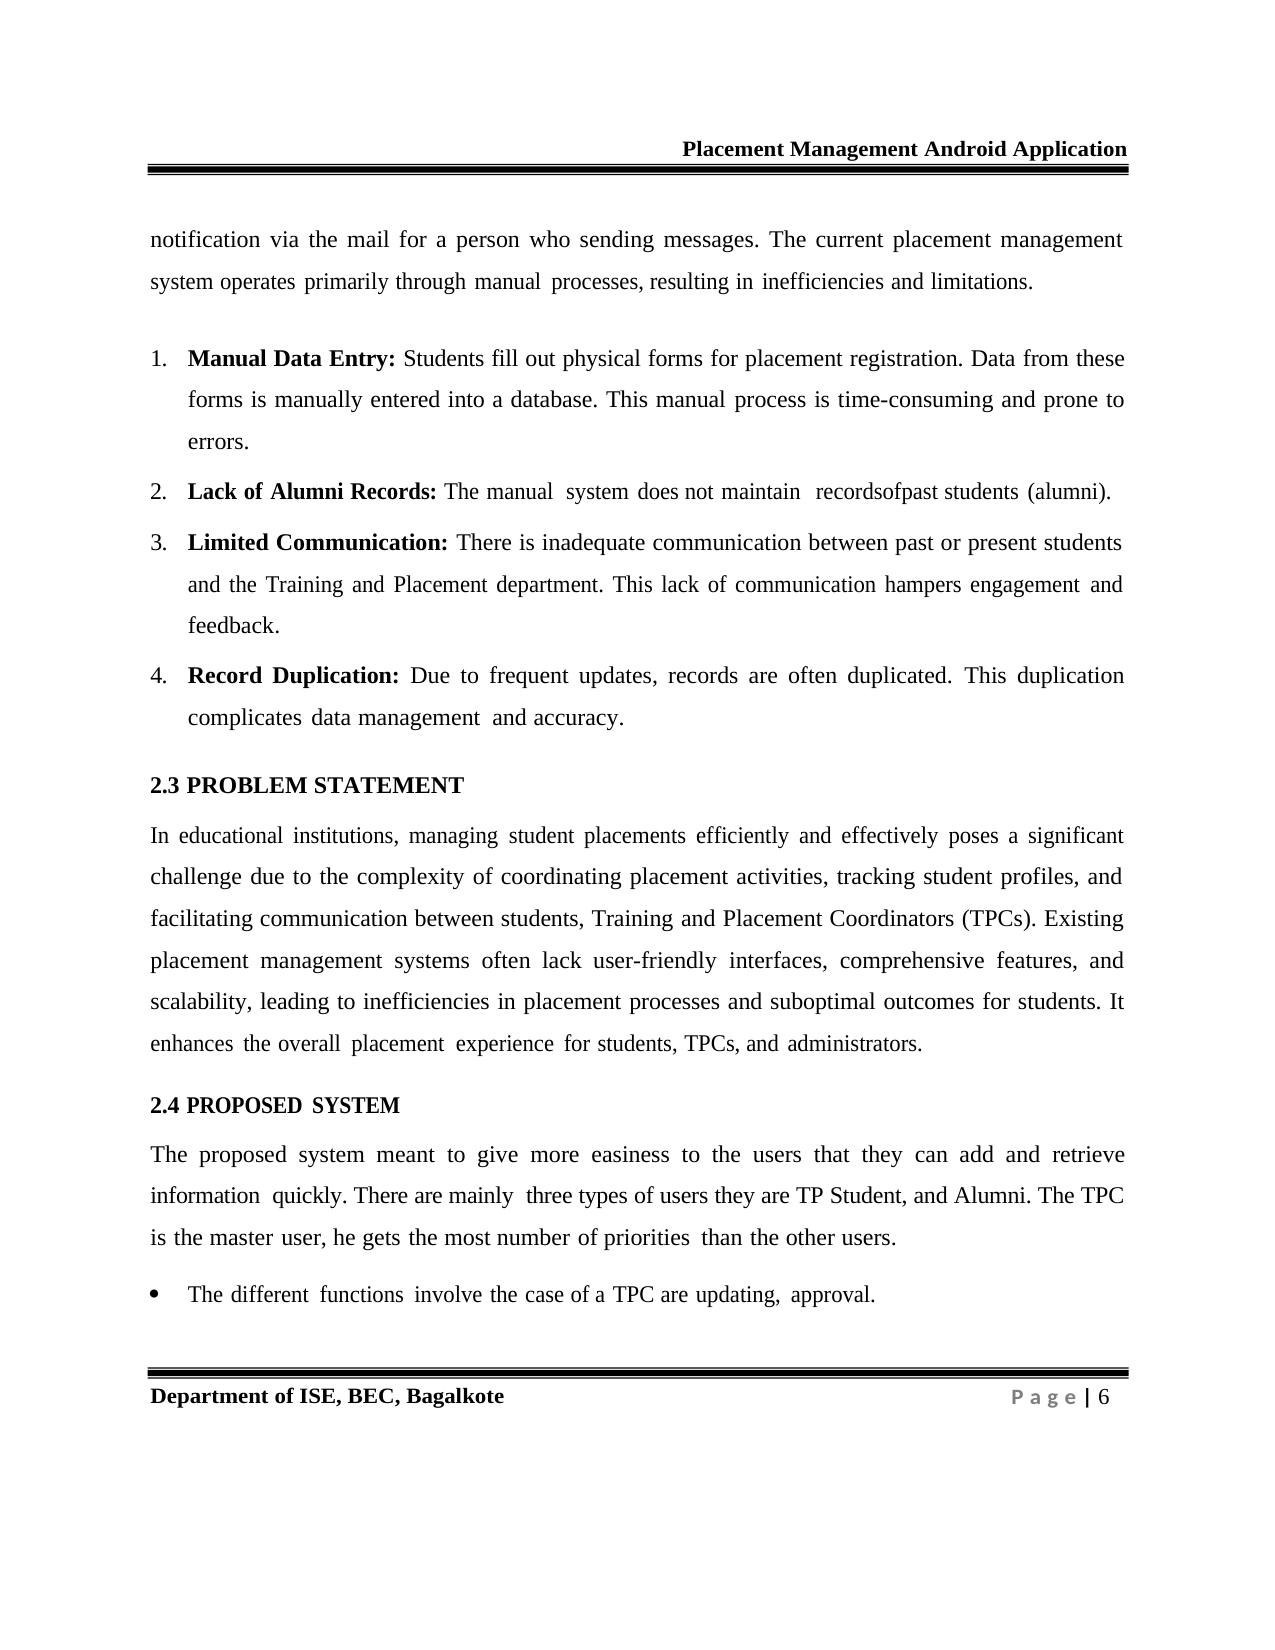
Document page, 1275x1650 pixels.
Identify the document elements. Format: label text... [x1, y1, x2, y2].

list Lack of Alumni Records: The manual system does not maintain recordsofpast students (alumni). [150, 477, 1137, 504]
subtitle PROPOSED SYSTEM [150, 1091, 1137, 1119]
text In educational institutions, managing student placements efficiently and effectively poses a significant challenge due to the complexity of coordinating placement activities, tracking student profiles, and facilitating communication between students, Training and Placement Coordinators (TPCs). Existing placement management systems often lack user-friendly interfaces, comprehensive features, and scalability, leading to inefficiencies in placement processes and suboptimal outcomes for students. It enhances the overall placement experience for students, TPCs, and administrators. [150, 821, 1124, 1057]
list Manual Data Entry: Students fill out physical forms for placement registration. Data from these forms is manually entered into a database. This manual process is time-consuming and prone to errors. [150, 344, 1125, 454]
list Limited Communication: There is inadequate communication between past or present students and the Training and Placement department. This lack of communication hampers engagement and feedback. [150, 528, 1123, 638]
subtitle PROBLEM STATEMENT [150, 771, 1137, 798]
list The different functions involve the case of a TPC are updating, approval. [150, 1280, 1137, 1307]
text The proposed system meant to give more easiness to the users that they can add and retrieve information quickly. There are mainly three types of users they are TP Student, and Alumni. The TPC is the master user, he gets the most number of priorities than the other users. [150, 1140, 1125, 1251]
list Record Duplication: Due to frequent updates, records are often duplicated. This duplication complicates data management and accuracy. [150, 661, 1125, 731]
text notification via the mail for a person who sending messages. The current placement management system operates primarily through manual processes, resulting in inefficiencies and limitations. [150, 225, 1124, 294]
